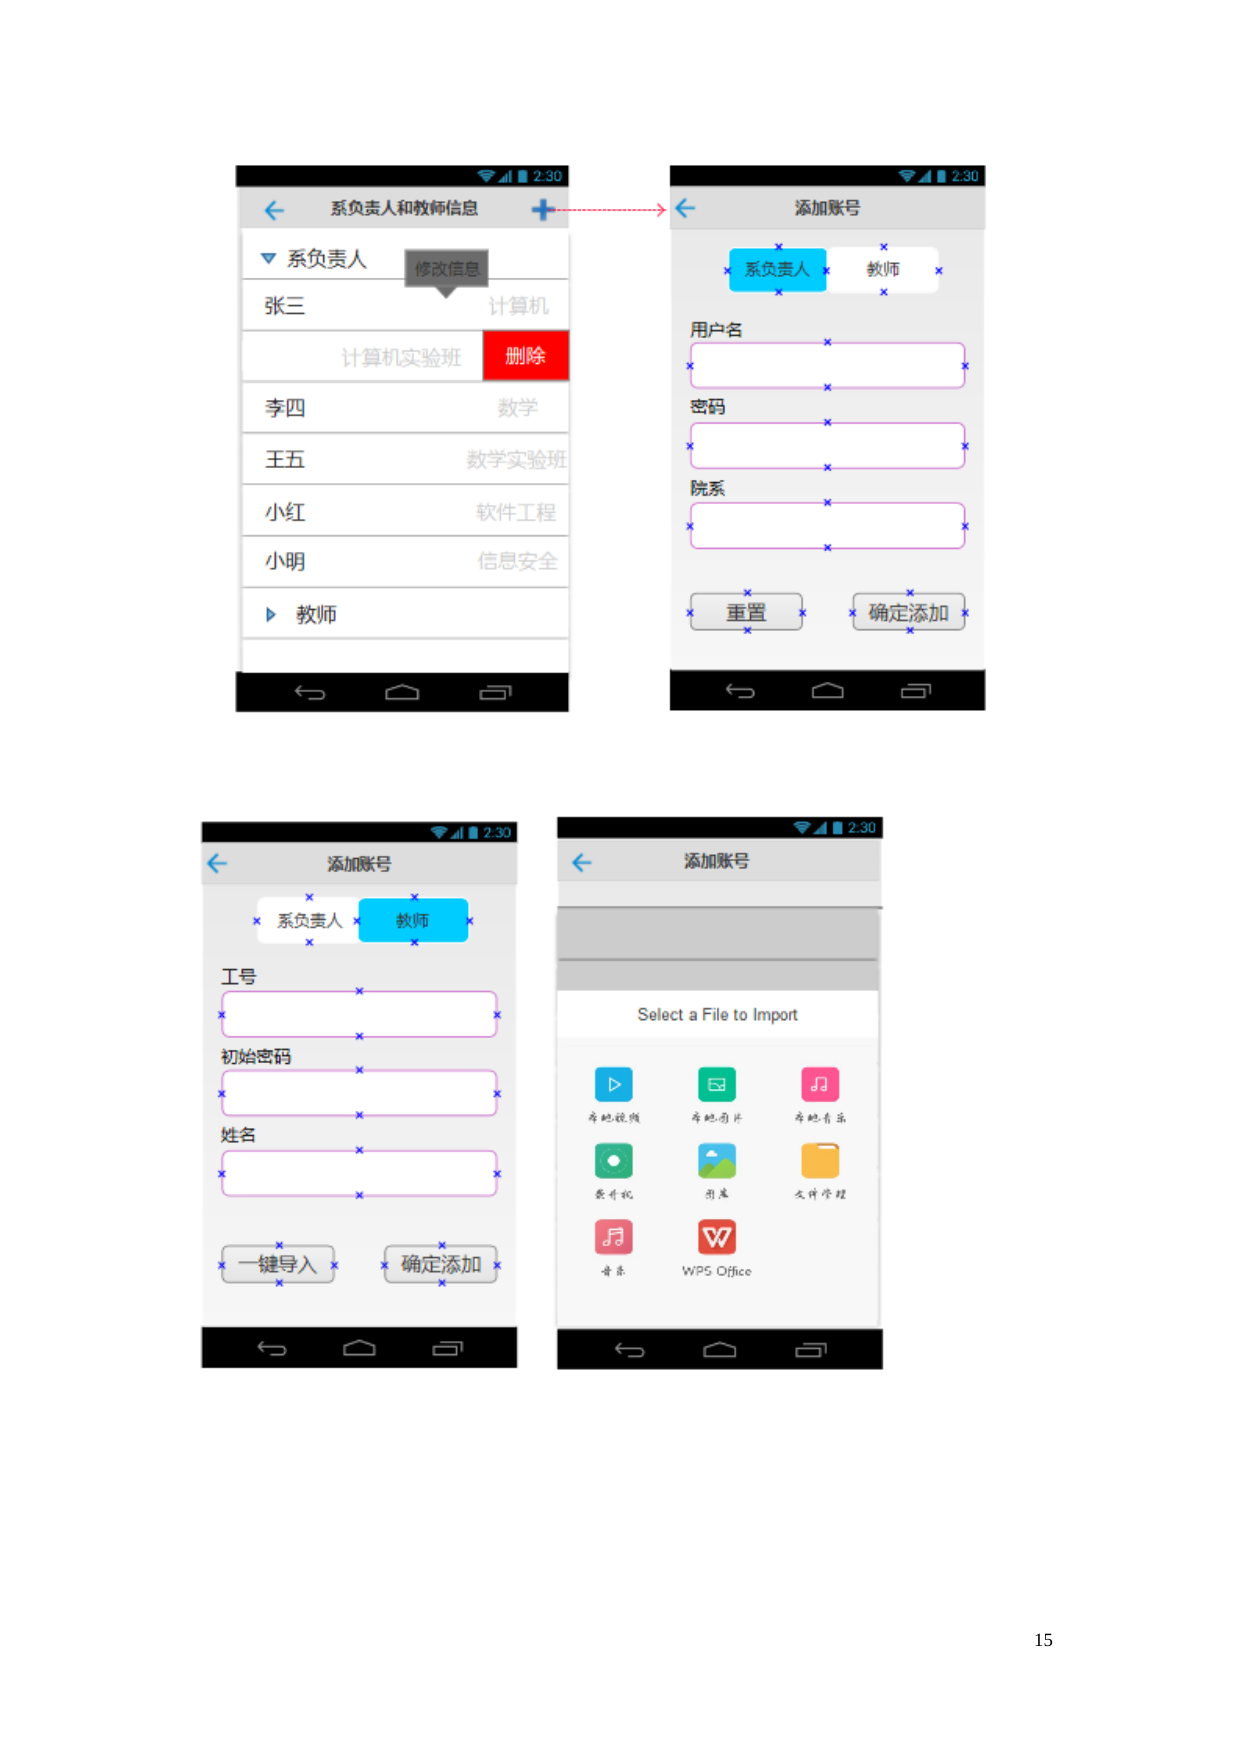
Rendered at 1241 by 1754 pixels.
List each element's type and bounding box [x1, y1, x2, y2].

picture [187, 812, 888, 1387]
picture [231, 162, 997, 717]
